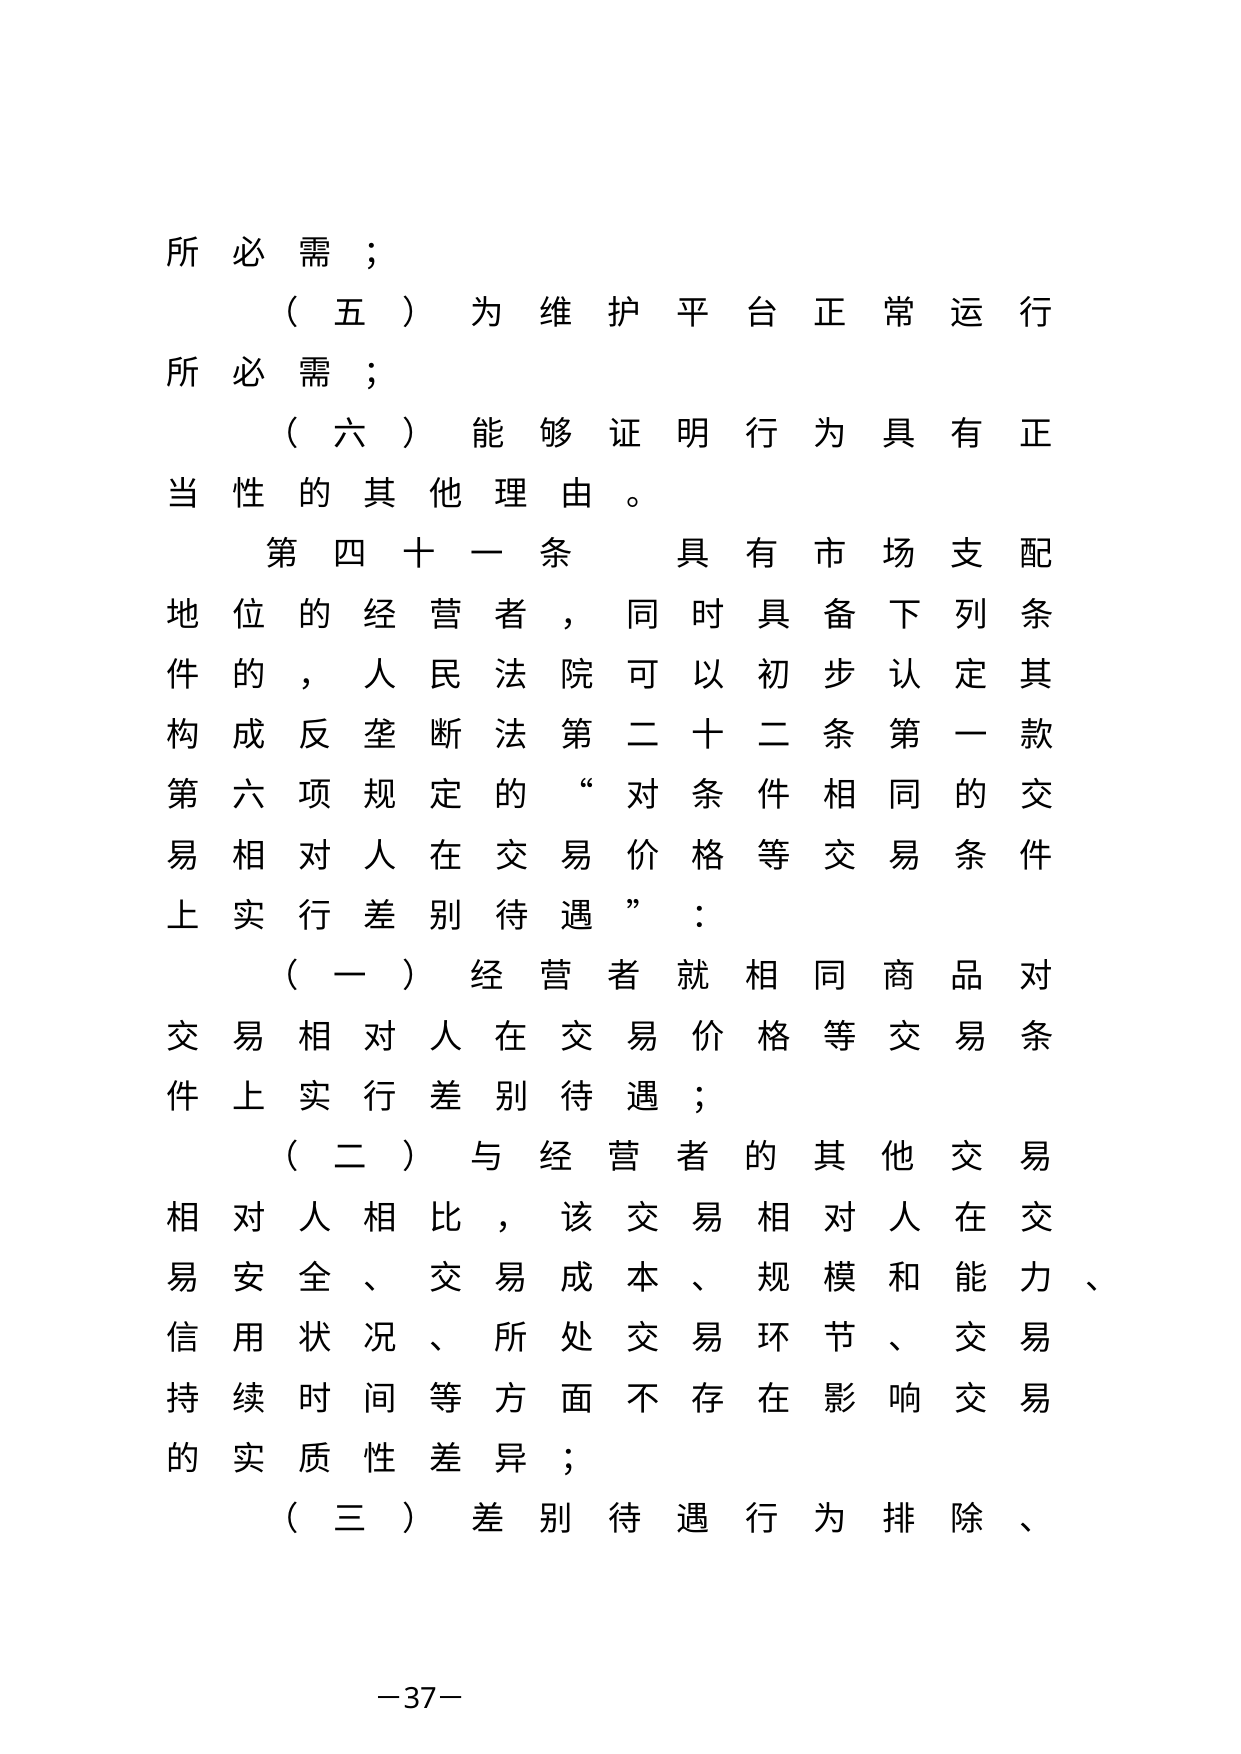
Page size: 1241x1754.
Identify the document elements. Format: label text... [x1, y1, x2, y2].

text （一）经营者就相同商品对交易相对人在交易价格等交易条件上实行差别待遇； [167, 943, 1085, 1124]
text 第四十一条 具有市场支配地位的经营者，同时具备下列条件的，人民法院可以初步认定其构成反垄断法第二十二条第一款第六项规定的“对条件相同的交易相对人在交易价格等交易条件上实行差别待遇”： [167, 521, 1085, 943]
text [167, 1486, 1085, 1546]
text （四）为正常实施特定技术所必需； [167, 219, 1085, 280]
text （五）为维护平台正常运行所必需； [167, 280, 1085, 400]
text （二）与经营者的其他交易相对人相比，该交易相对人在交易安全、交易成本、规模和能力、信用状况、所处交易环节、交易持续时间等方面不存在影响交易的实质性差异； [167, 1124, 1085, 1486]
text （六）能够证明行为具有正当性的其他理由。 [167, 400, 1085, 521]
